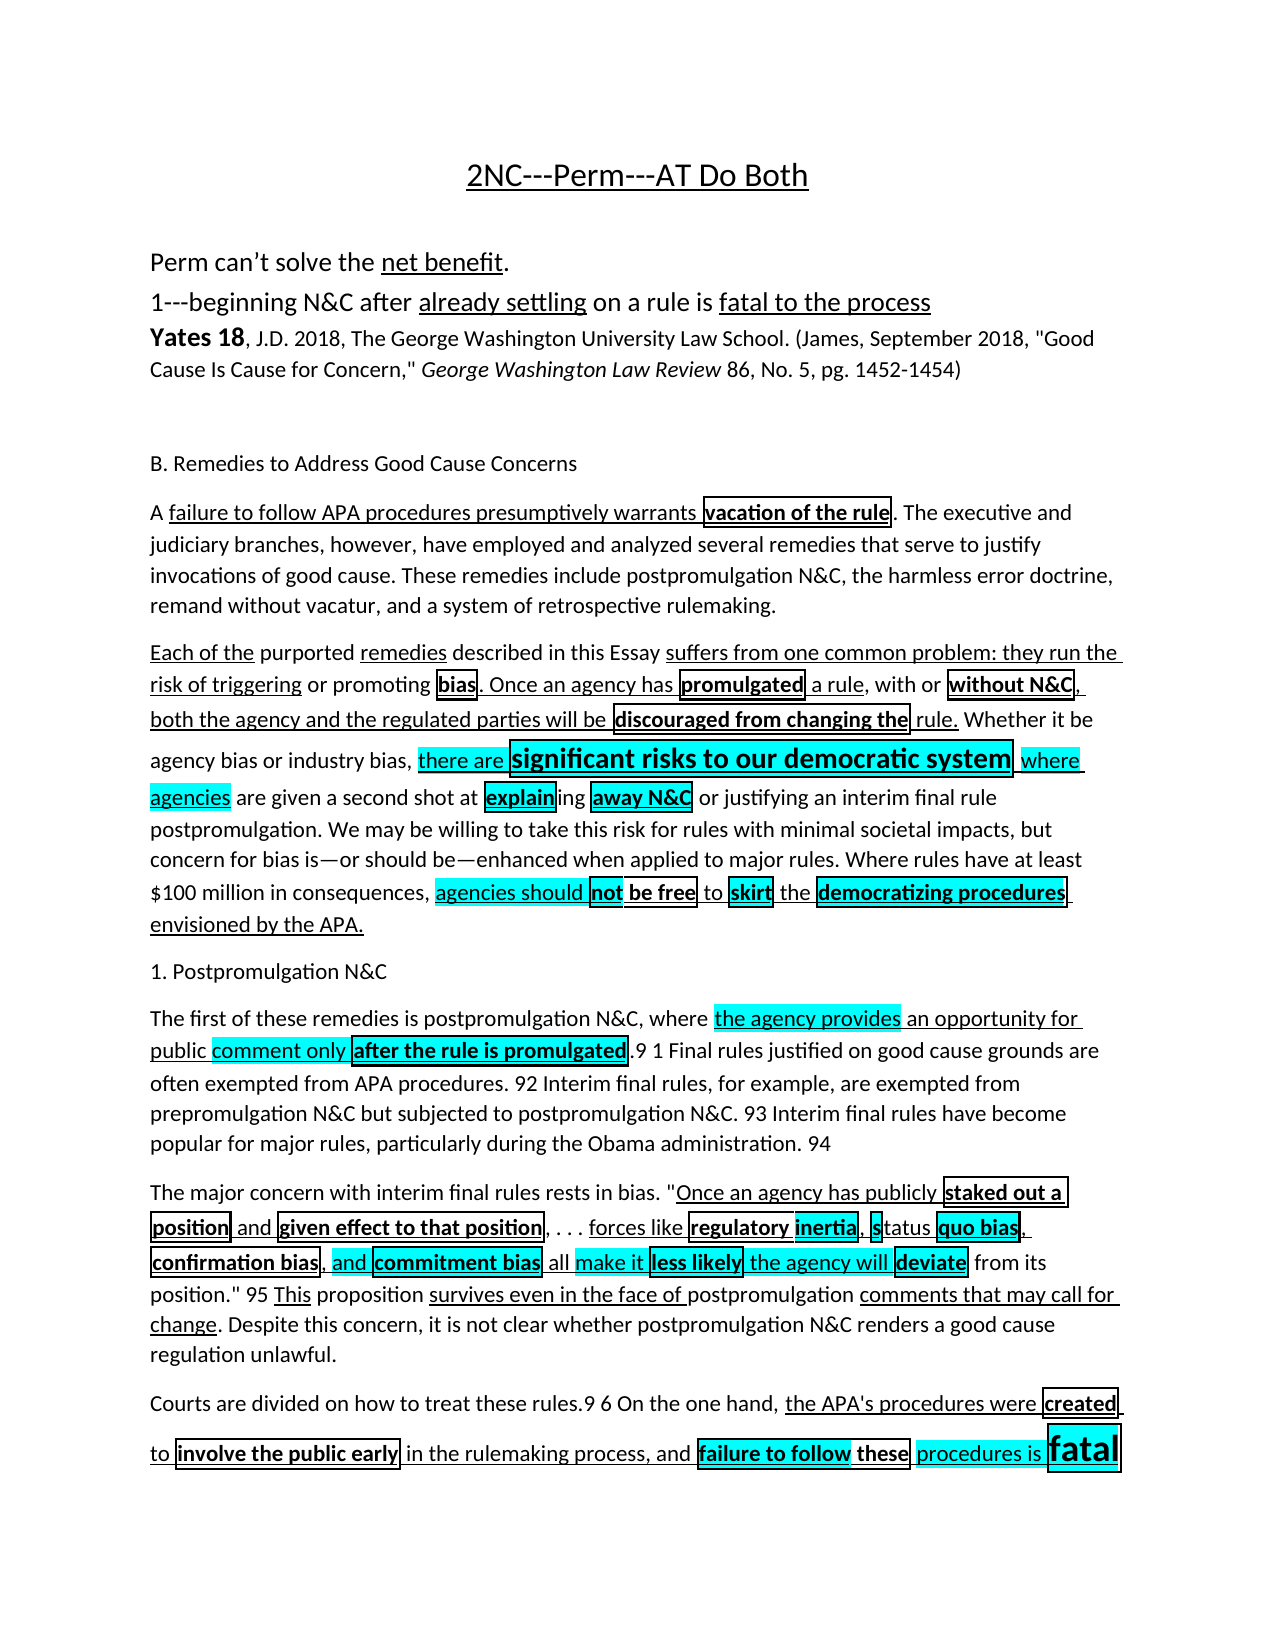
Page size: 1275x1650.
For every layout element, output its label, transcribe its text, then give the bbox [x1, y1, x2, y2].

text Yates 18, J.D. 2018, The George Washington University Law School. (James, September 2018, "Good Cause Is Cause for Concern," George Washington Law Review 86, No. 5, pg. 1452-1454) [150, 320, 1125, 384]
text The first of these remedies is postpromulgation N&C, where the agency provides an opportunity for public comment only after the rule is promulgated.9 1 Final rules justified on good cause grounds are often exempted from APA procedures. 92 Interim final rules, for example, are exempted from prepromulgation N&C but subjected to postpromulgation N&C. 93 Interim final rules have become popular for major rules, particularly during the Obama administration. 94 [150, 1004, 1125, 1157]
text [150, 1387, 1125, 1473]
subtitle 1---beginning N&C after already settling on a rule is fatal to the process [150, 285, 1125, 318]
subtitle 2NC---Perm---AT Do Both [150, 154, 1125, 195]
subtitle Perm can’t solve the net benefit. [150, 245, 1125, 278]
text A failure to follow APA procedures presumptively warrants vacation of the rule. The executive and judiciary branches, however, have employed and analyzed several remedies that serve to justify invocations of good cause. These remedies include postpromulgation N&C, the harmless error doctrine, remand without vacatur, and a system of retrospective rulemaking. [150, 496, 1125, 619]
text B. Remedies to Address Good Cause Concerns [150, 449, 1125, 477]
text 1. Postpromulgation N&C [150, 957, 1125, 985]
text Each of the purported remedies described in this Essay suffers from one common problem: they run the risk of triggering or promoting bias. Once an agency has promulgated a rule, with or without N&C, both the agency and the regulated parties will be discouraged from changing the rule. Whether it be agency bias or industry bias, there are significant risks to our democratic system where agencies are given a second shot at explaining away N&C or justifying an interim final rule postpromulgation. We may be willing to take this risk for rules with minimal societal impacts, but concern for bias is—or should be—enhanced when applied to major rules. Where rules have at least $100 million in consequences, agencies should not be free to skirt the democratizing procedures envisioned by the APA. [150, 638, 1125, 938]
text The major concern with interim final rules rests in bias. "Once an agency has publicly staked out a position and given effect to that position, . . . forces like regulatory inertia, status quo bias, confirmation bias, and commitment bias all make it less likely the agency will deviate from its position." 95 This proposition survives even in the face of postpromulgation comments that may call for change. Despite this concern, it is not clear whether postpromulgation N&C renders a good cause regulation unlawful. [150, 1176, 1125, 1368]
